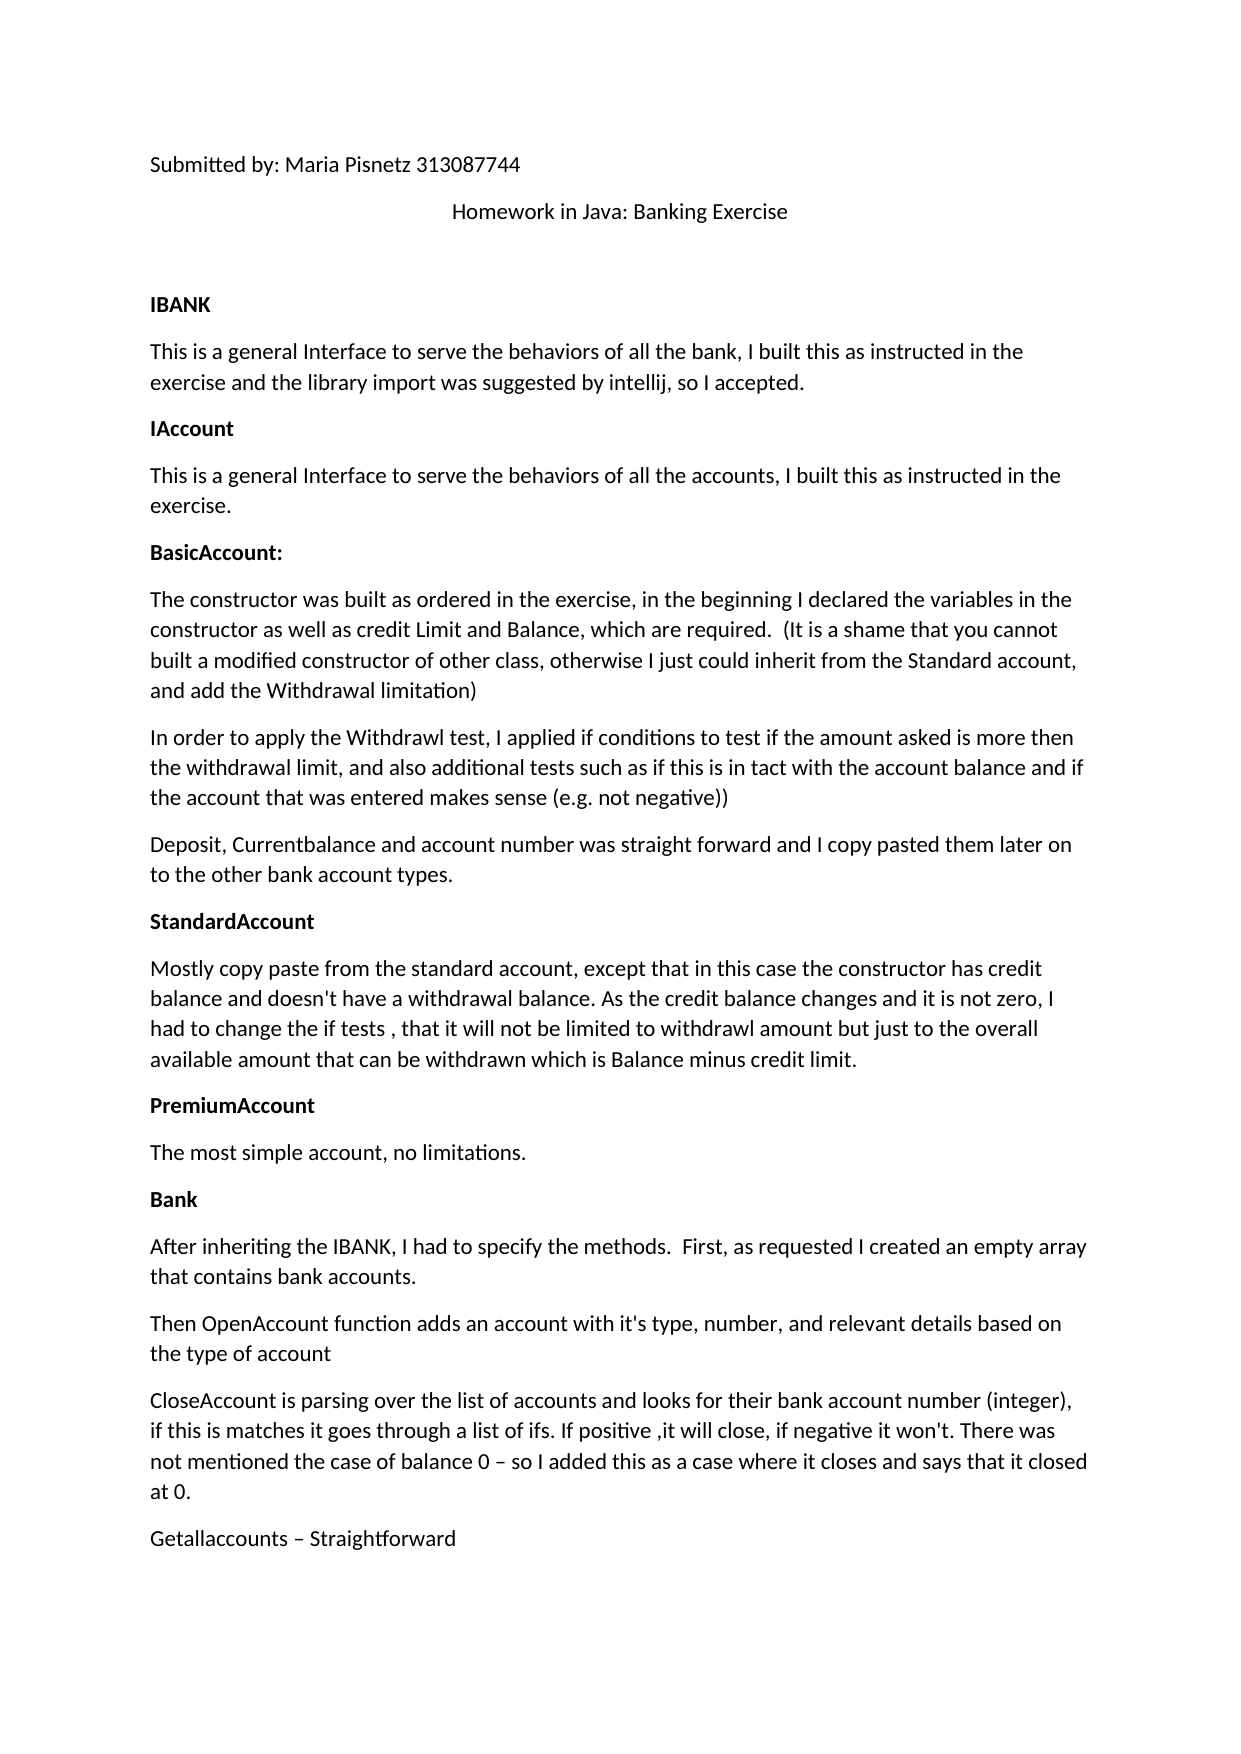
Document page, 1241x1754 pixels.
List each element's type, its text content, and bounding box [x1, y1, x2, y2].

text Then OpenAccount function adds an account with it's type, number, and relevant details based on the type of account [150, 1309, 1090, 1368]
text After inheriting the IBANK, I had to specify the methods. First, as requested I created an empty array that contains bank accounts. [150, 1232, 1090, 1291]
text The most simple account, no limitations. [150, 1138, 1090, 1167]
text Bank [150, 1185, 1090, 1213]
text Deposit, Currentbalance and account number was straight forward and I copy pasted them later on to the other bank account types. [150, 830, 1090, 888]
text IAccount [150, 414, 1090, 443]
text This is a general Interface to serve the behaviors of all the bank, I built this as instructed in the exercise and the library import was suggested by intellij, so I accepted. [150, 337, 1090, 396]
text BasicAccount: [150, 538, 1090, 567]
text Mostly copy paste from the standard account, except that in this case the constructor has credit balance and doesn't have a withdrawal balance. As the credit balance changes and it is not zero, I had to change the if tests , that it will not be limited to withdrawl amount but just to the overall available amount that can be withdrawn which is Balance minus credit limit. [150, 954, 1090, 1073]
text The constructor was built as ordered in the exercise, in the beginning I declared the variables in the constructor as well as credit Limit and Balance, which are required. (It is a shame that you cannot built a modified constructor of other class, otherwise I just could inherit from the Standard account, and add the Withdrawal limitation) [150, 585, 1090, 704]
text Submitted by: Maria Pisnetz 313087744 [150, 150, 1090, 178]
text IBANK [150, 291, 1090, 319]
text In order to apply the Withdrawl test, I applied if conditions to test if the amount asked is more then the withdrawal limit, and also additional tests such as if this is in tact with the account balance and if the account that was entered makes sense (e.g. not negative)) [150, 723, 1090, 811]
text Getallaccounts – Straightforward [150, 1524, 1090, 1552]
text StandardAccount [150, 907, 1090, 935]
text CloseAccount is parsing over the list of accounts and looks for their bank account number (integer), if this is matches it goes through a list of ifs. If positive ,it will close, if negative it won't. There was not mentioned the case of balance 0 – so I added this as a case where it closes and says that it closed at 0. [150, 1386, 1090, 1505]
text This is a general Interface to serve the behaviors of all the accounts, I built this as instructed in the exercise. [150, 461, 1090, 520]
text PremiumAccount [150, 1092, 1090, 1120]
text Homework in Java: Banking Exercise [150, 197, 1090, 225]
